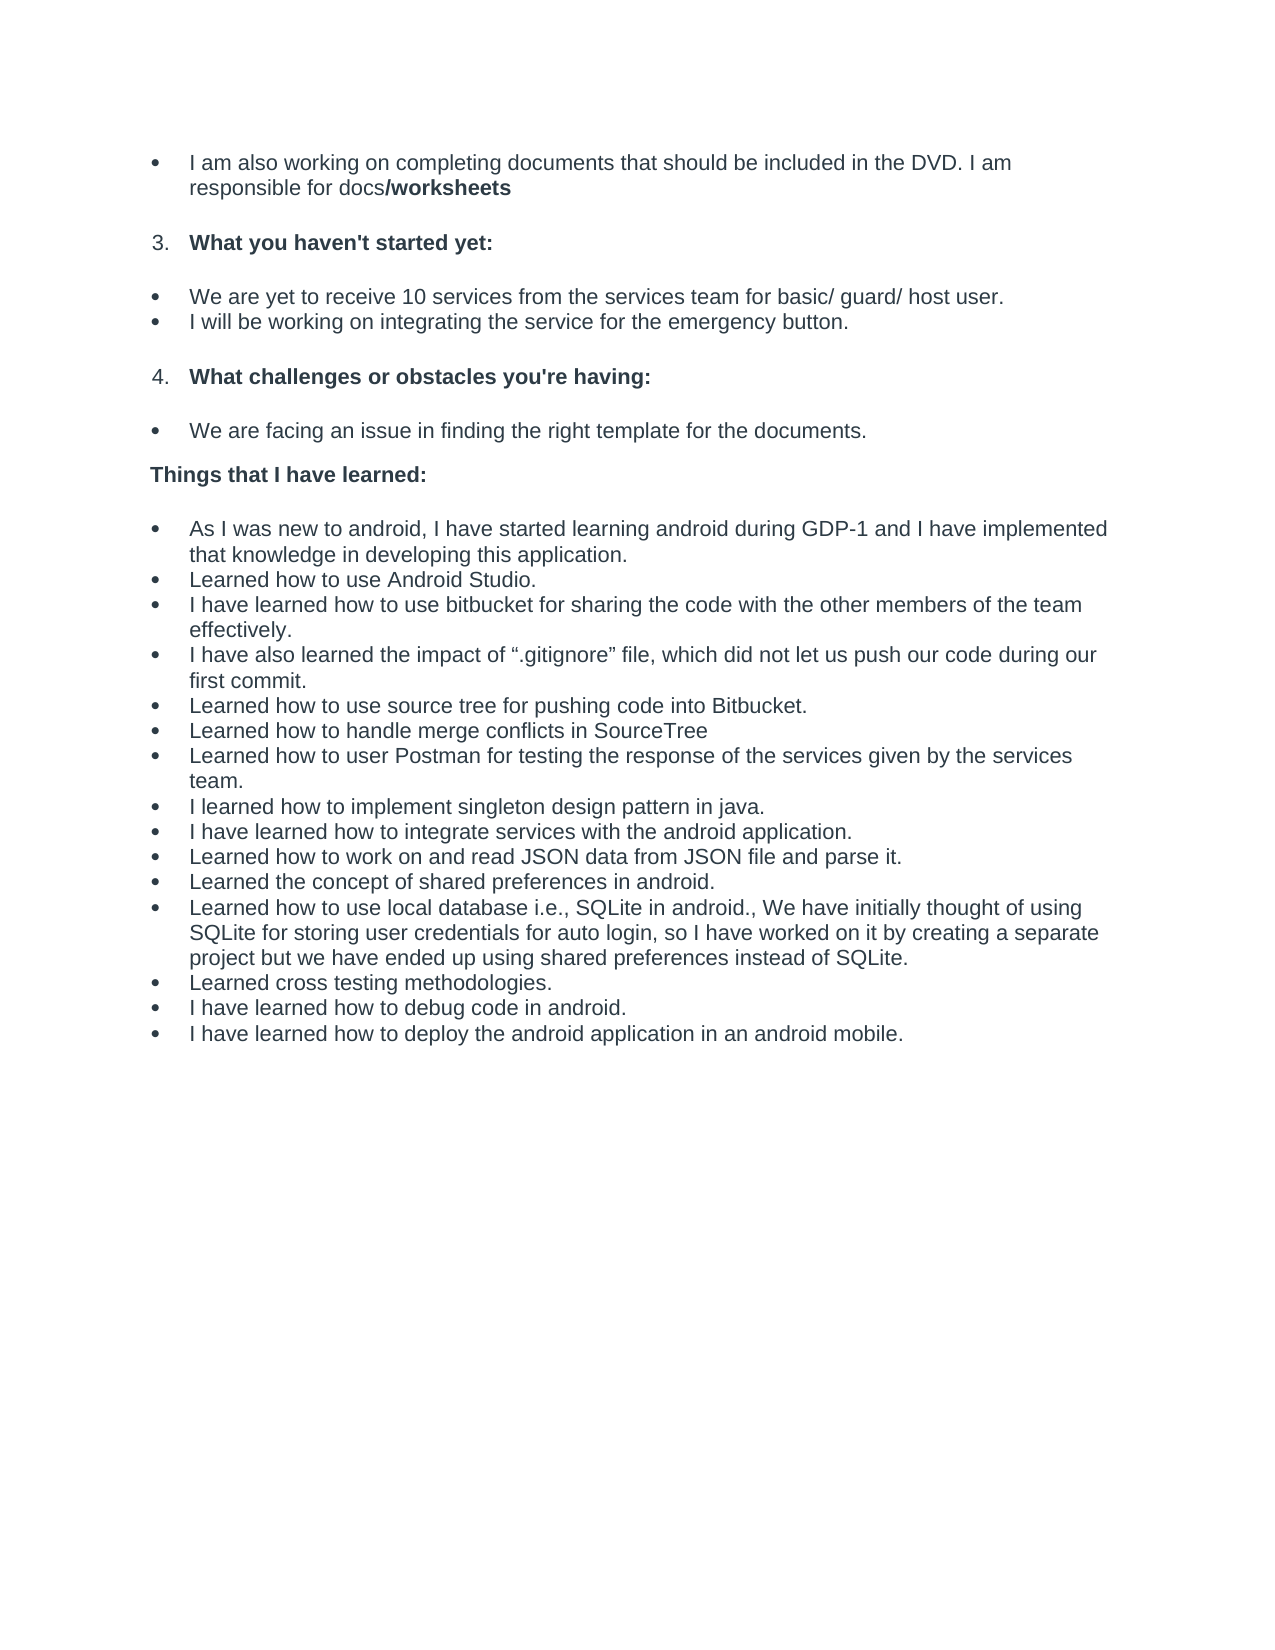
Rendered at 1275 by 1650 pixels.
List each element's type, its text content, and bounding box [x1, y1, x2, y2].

list I am also working on completing documents that should be included in the DVD. I am responsible for docs/worksheets [152, 150, 1125, 200]
list I have learned how to integrate services with the android application. [152, 819, 1125, 844]
list What challenges or obstacles you're having: [152, 363, 1125, 389]
list As I was new to android, I have started learning android during GDP-1 and I have implemented that knowledge in developing this application. [152, 516, 1125, 567]
list Learned how to use source tree for pushing code into Bitbucket. [152, 693, 1125, 718]
list I learned how to implement singleton design pattern in java. [152, 793, 1125, 819]
list Learned how to user Postman for testing the response of the services given by the services team. [152, 743, 1125, 793]
list We are yet to receive 10 services from the services team for basic/ guard/ host user. [152, 284, 1125, 309]
list What you haven't started yet: [152, 229, 1125, 255]
list I have also learned the impact of “.gitignore” file, which did not let us push our code during our first commit. [152, 642, 1125, 693]
text Things that I have learned: [150, 462, 1125, 487]
list We are facing an issue in finding the right template for the documents. [152, 418, 1125, 443]
list Learned how to handle merge conflicts in SourceTree [152, 718, 1125, 743]
list I have learned how to use bitbucket for sharing the code with the other members of the team effectively. [152, 592, 1125, 642]
list I will be working on integrating the service for the emergency button. [152, 309, 1125, 334]
list I have learned how to deploy the android application in an android mobile. [152, 1020, 1125, 1046]
list Learned how to work on and read JSON data from JSON file and parse it. [152, 844, 1125, 869]
list Learned cross testing methodologies. [152, 970, 1125, 995]
list I have learned how to debug code in android. [152, 995, 1125, 1020]
list Learned how to use local database i.e., SQLite in android., We have initially thought of using SQLite for storing user credentials for auto login, so I have worked on it by creating a separate project but we have ended up using shared preferences instead of SQLite. [152, 894, 1125, 970]
list Learned how to use Android Studio. [152, 567, 1125, 592]
list Learned the concept of shared preferences in android. [152, 869, 1125, 894]
